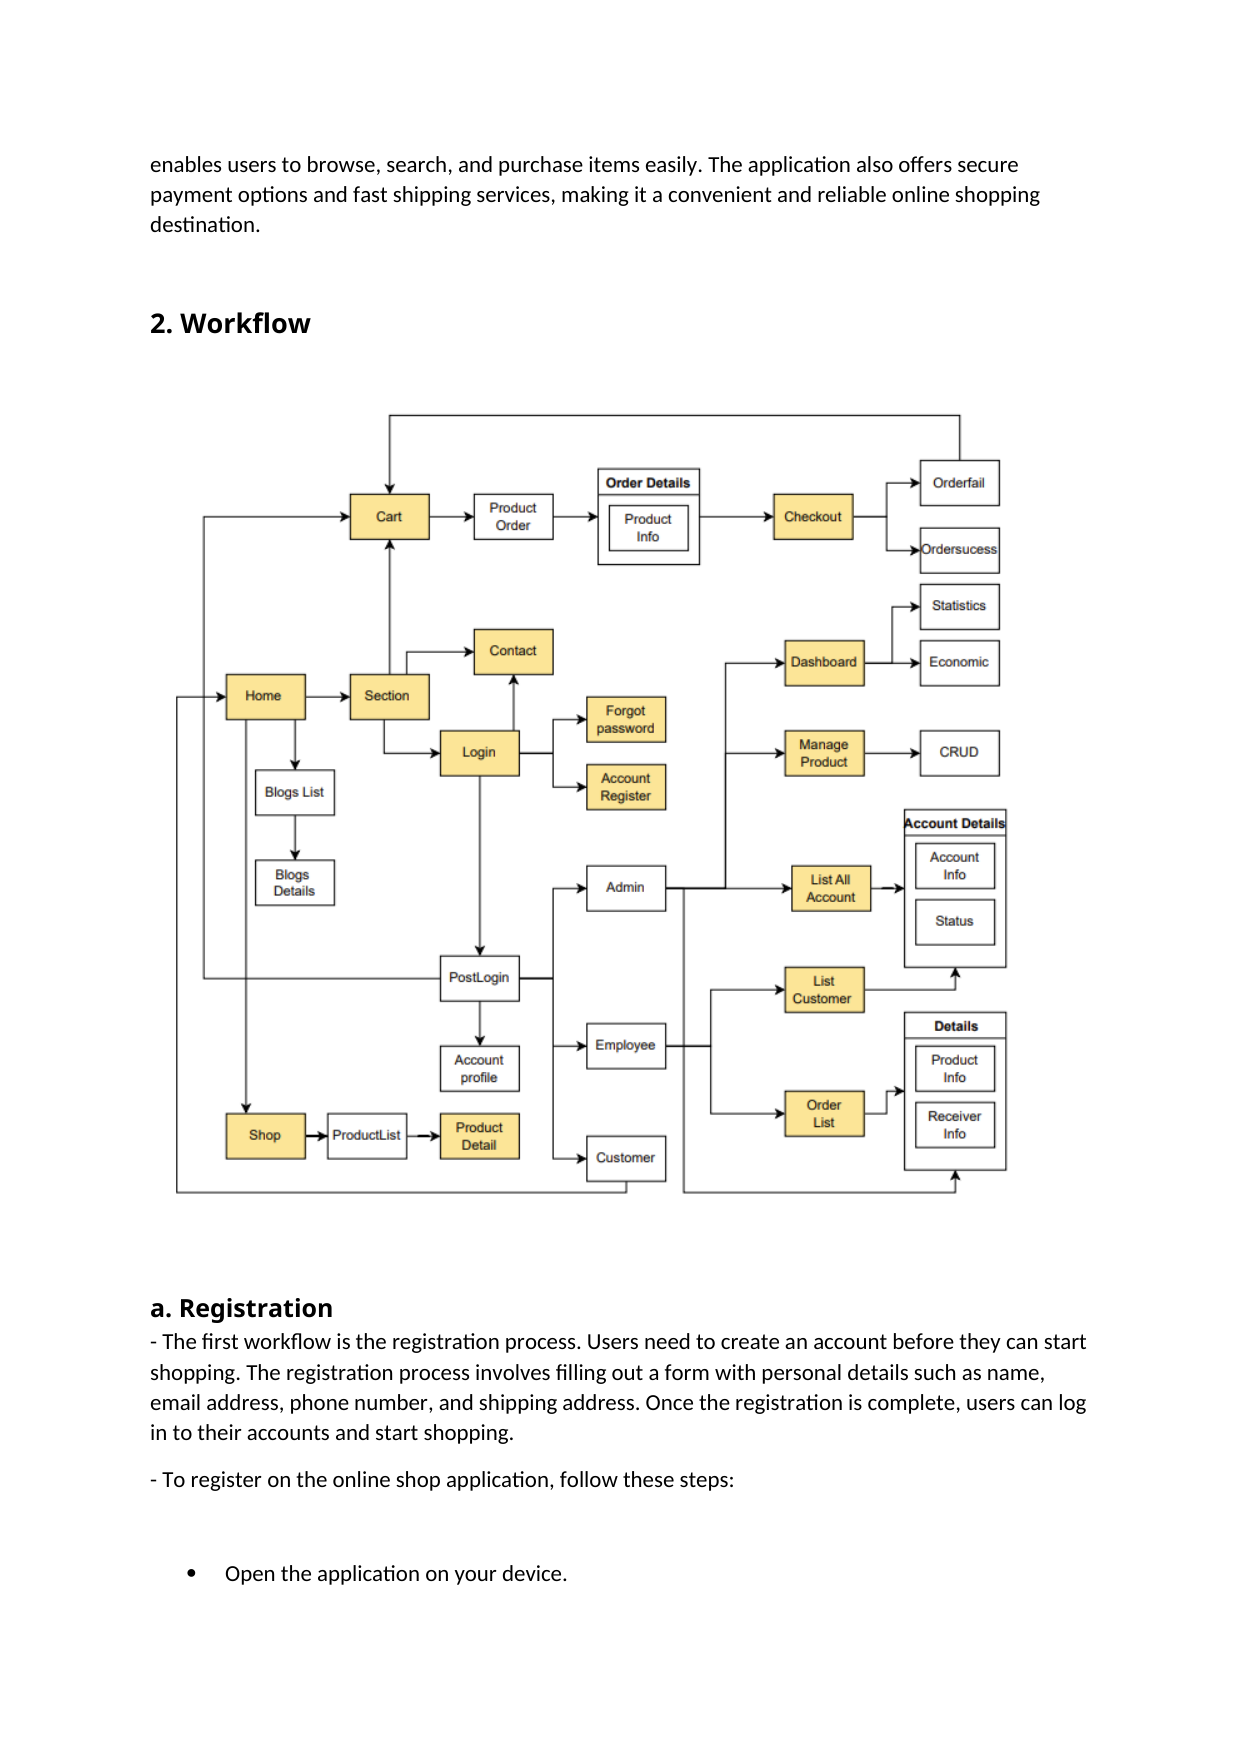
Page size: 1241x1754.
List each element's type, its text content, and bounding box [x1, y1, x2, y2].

list Open the application on your device. [187, 1559, 1093, 1587]
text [150, 150, 1093, 238]
subtitle a. Registration [150, 1291, 1093, 1325]
picture [150, 390, 1014, 1225]
text - The first workflow is the registration process. Users need to create an account before they can start shopping. The registration process involves filling out a form with personal details such as name, email address, phone number, and shipping address. Once the registration is complete, users can log in to their accounts and start shopping. [150, 1327, 1093, 1446]
subtitle 2. Workflow [150, 304, 1093, 341]
text - To register on the online shop application, follow these steps: [150, 1465, 1093, 1493]
